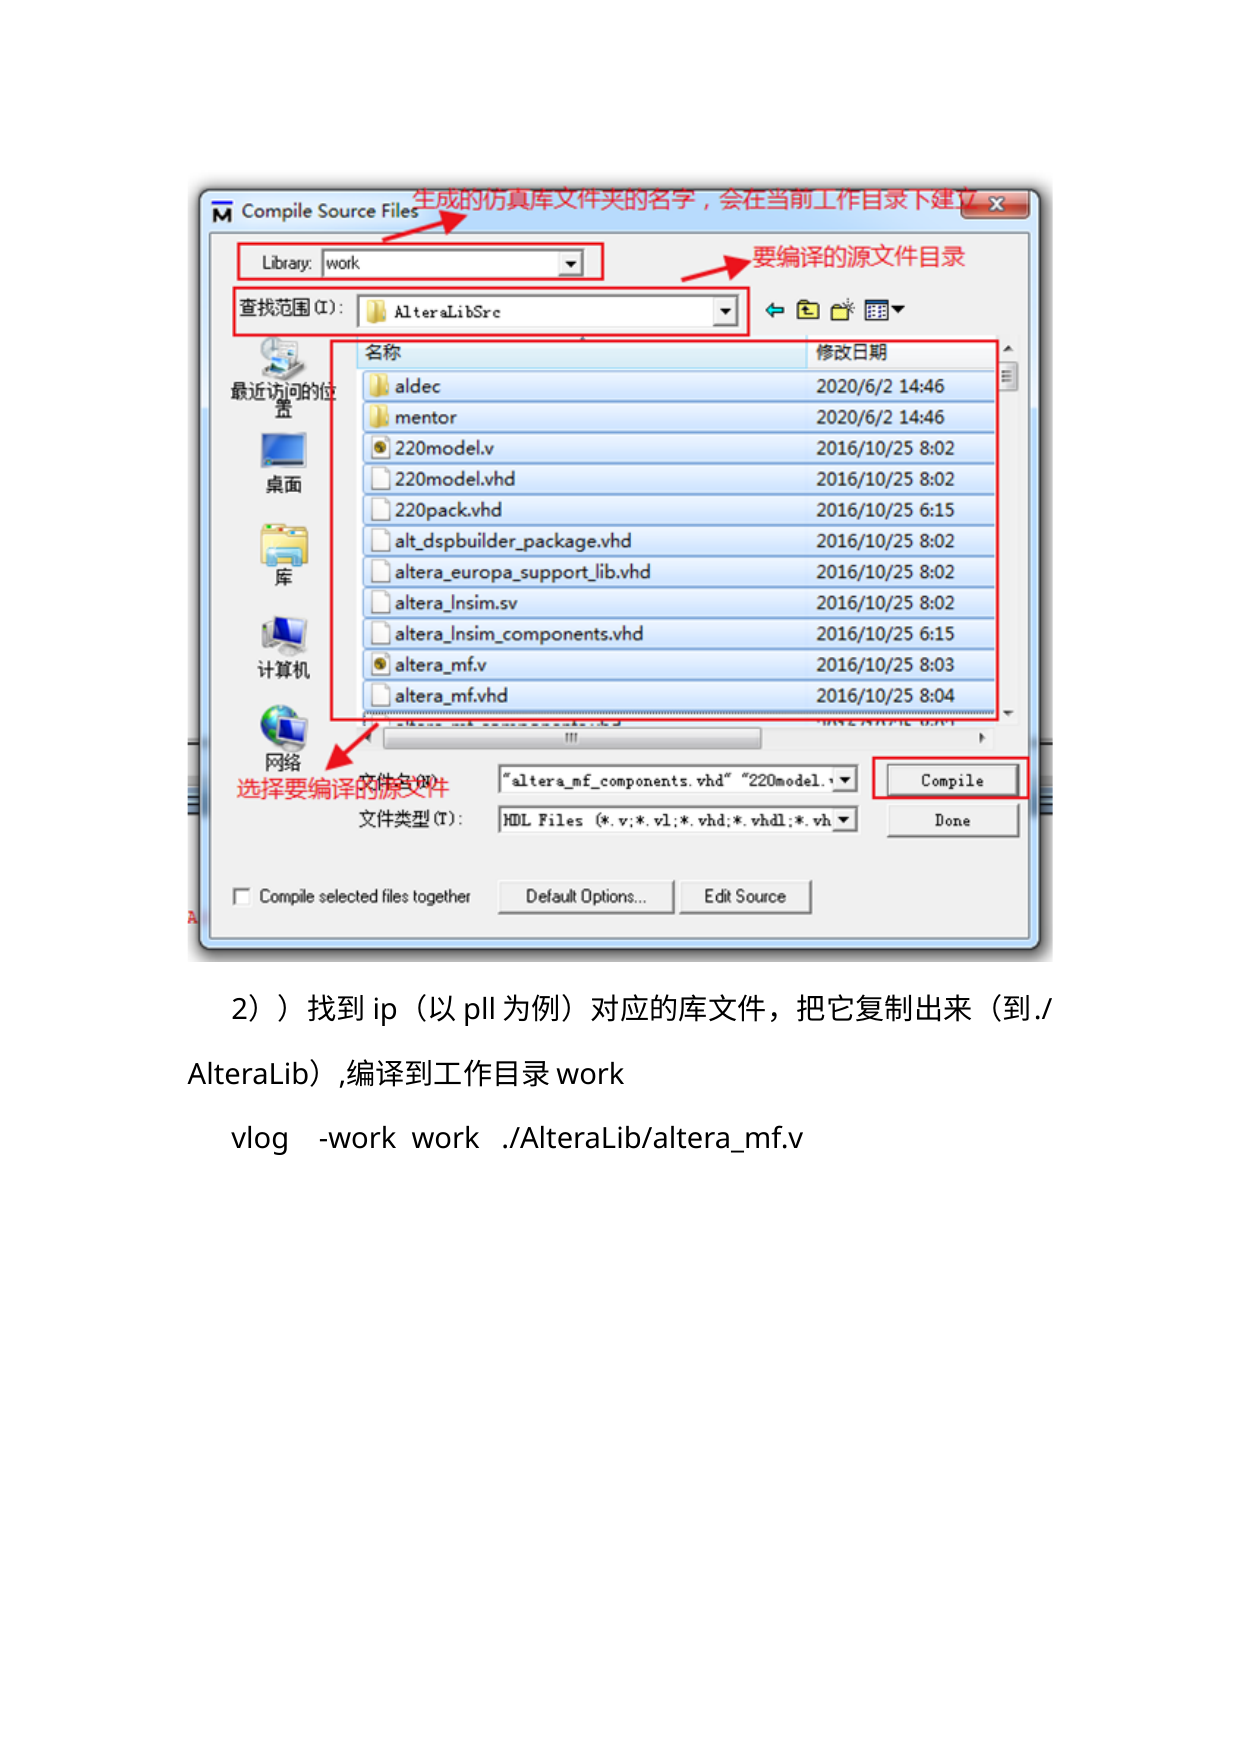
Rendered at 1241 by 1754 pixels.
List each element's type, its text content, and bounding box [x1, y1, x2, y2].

text vlog -work work ./AlteraLib/altera_mf.v [187, 1104, 1053, 1169]
text 2））找到ip（以pll为例）对应的库文件，把它复制出来（到./ AlteraLib）,编译到工作目录work [187, 974, 1053, 1104]
picture [187, 162, 1053, 962]
